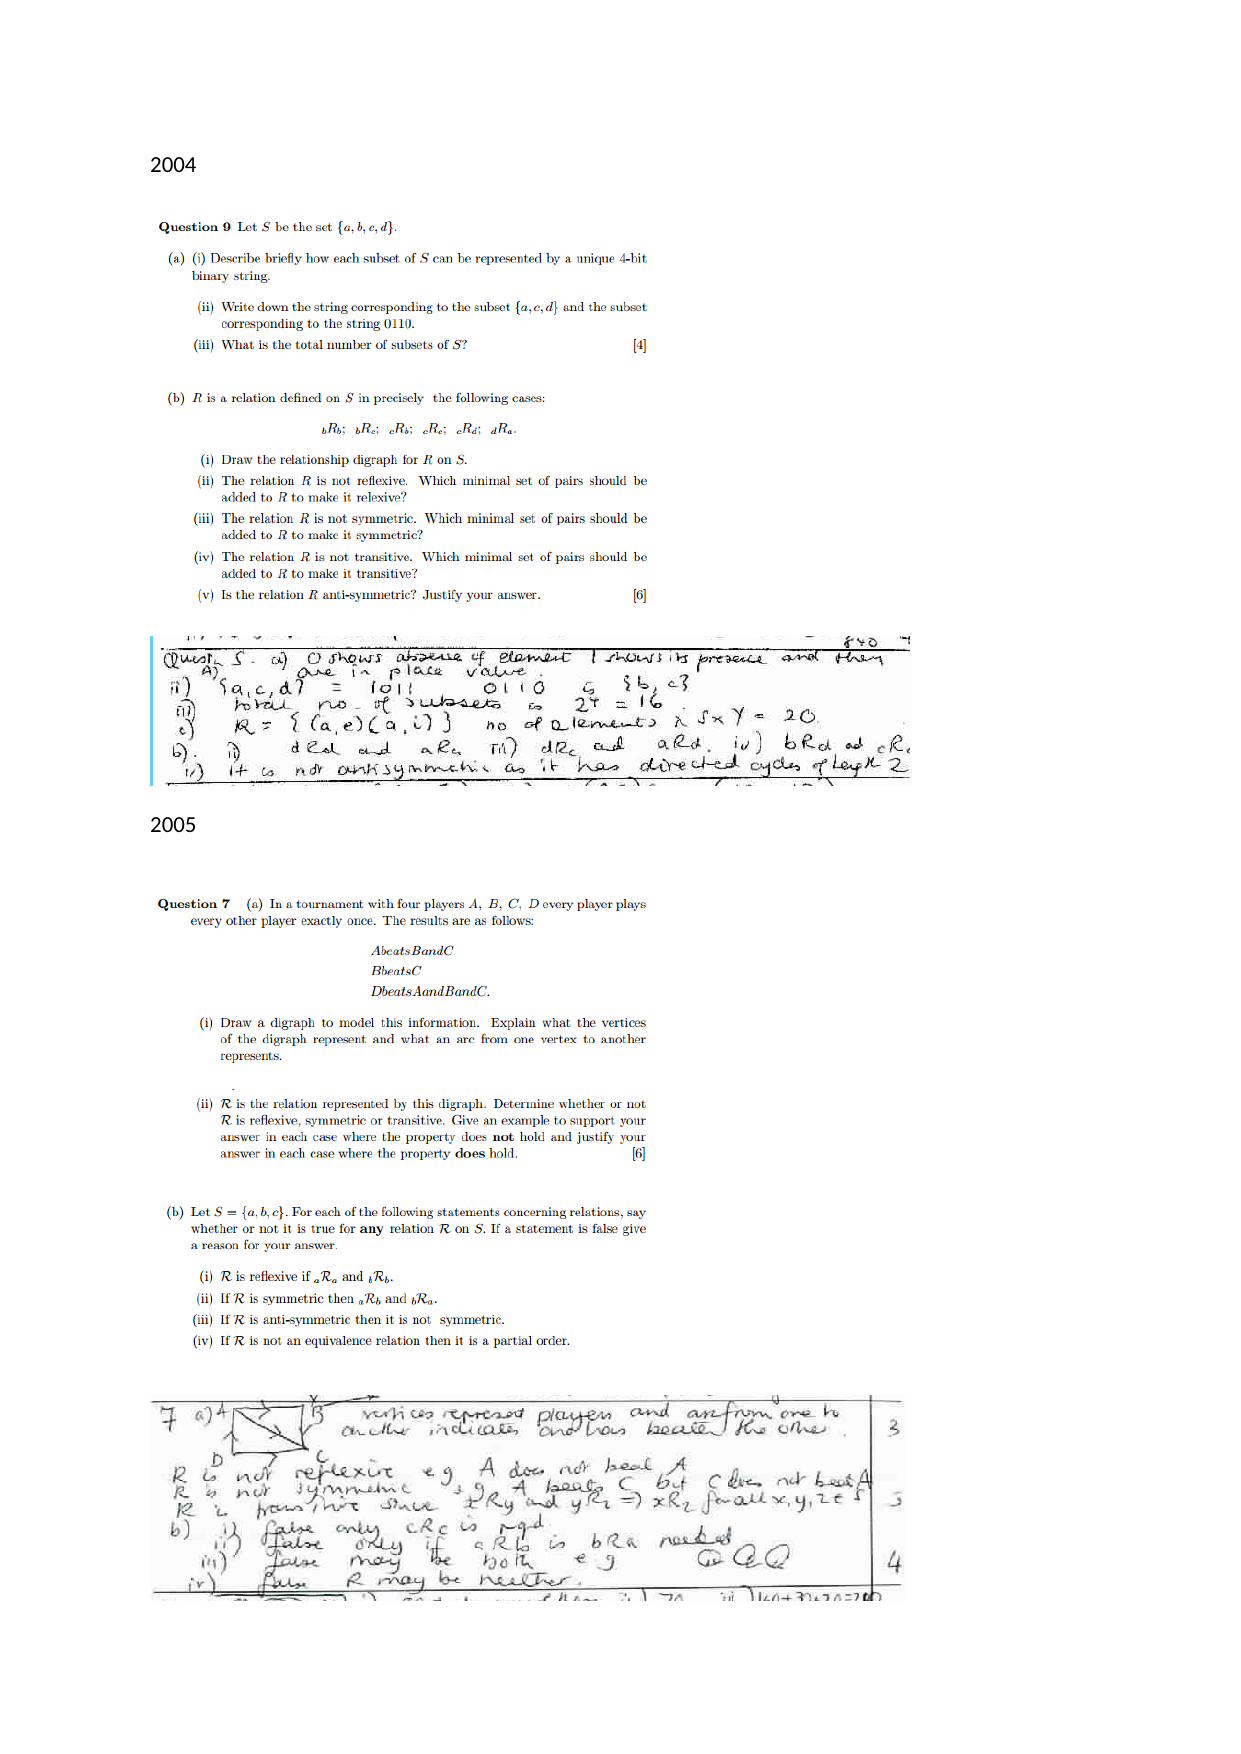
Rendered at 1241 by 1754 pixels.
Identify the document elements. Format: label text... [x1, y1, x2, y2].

picture [150, 1195, 688, 1371]
text 2005 [150, 810, 1090, 838]
picture [150, 1395, 913, 1601]
picture [150, 863, 732, 1065]
picture [150, 1089, 742, 1170]
text 2004 [150, 150, 1090, 178]
picture [150, 385, 671, 612]
picture [150, 203, 688, 361]
picture [150, 636, 923, 786]
